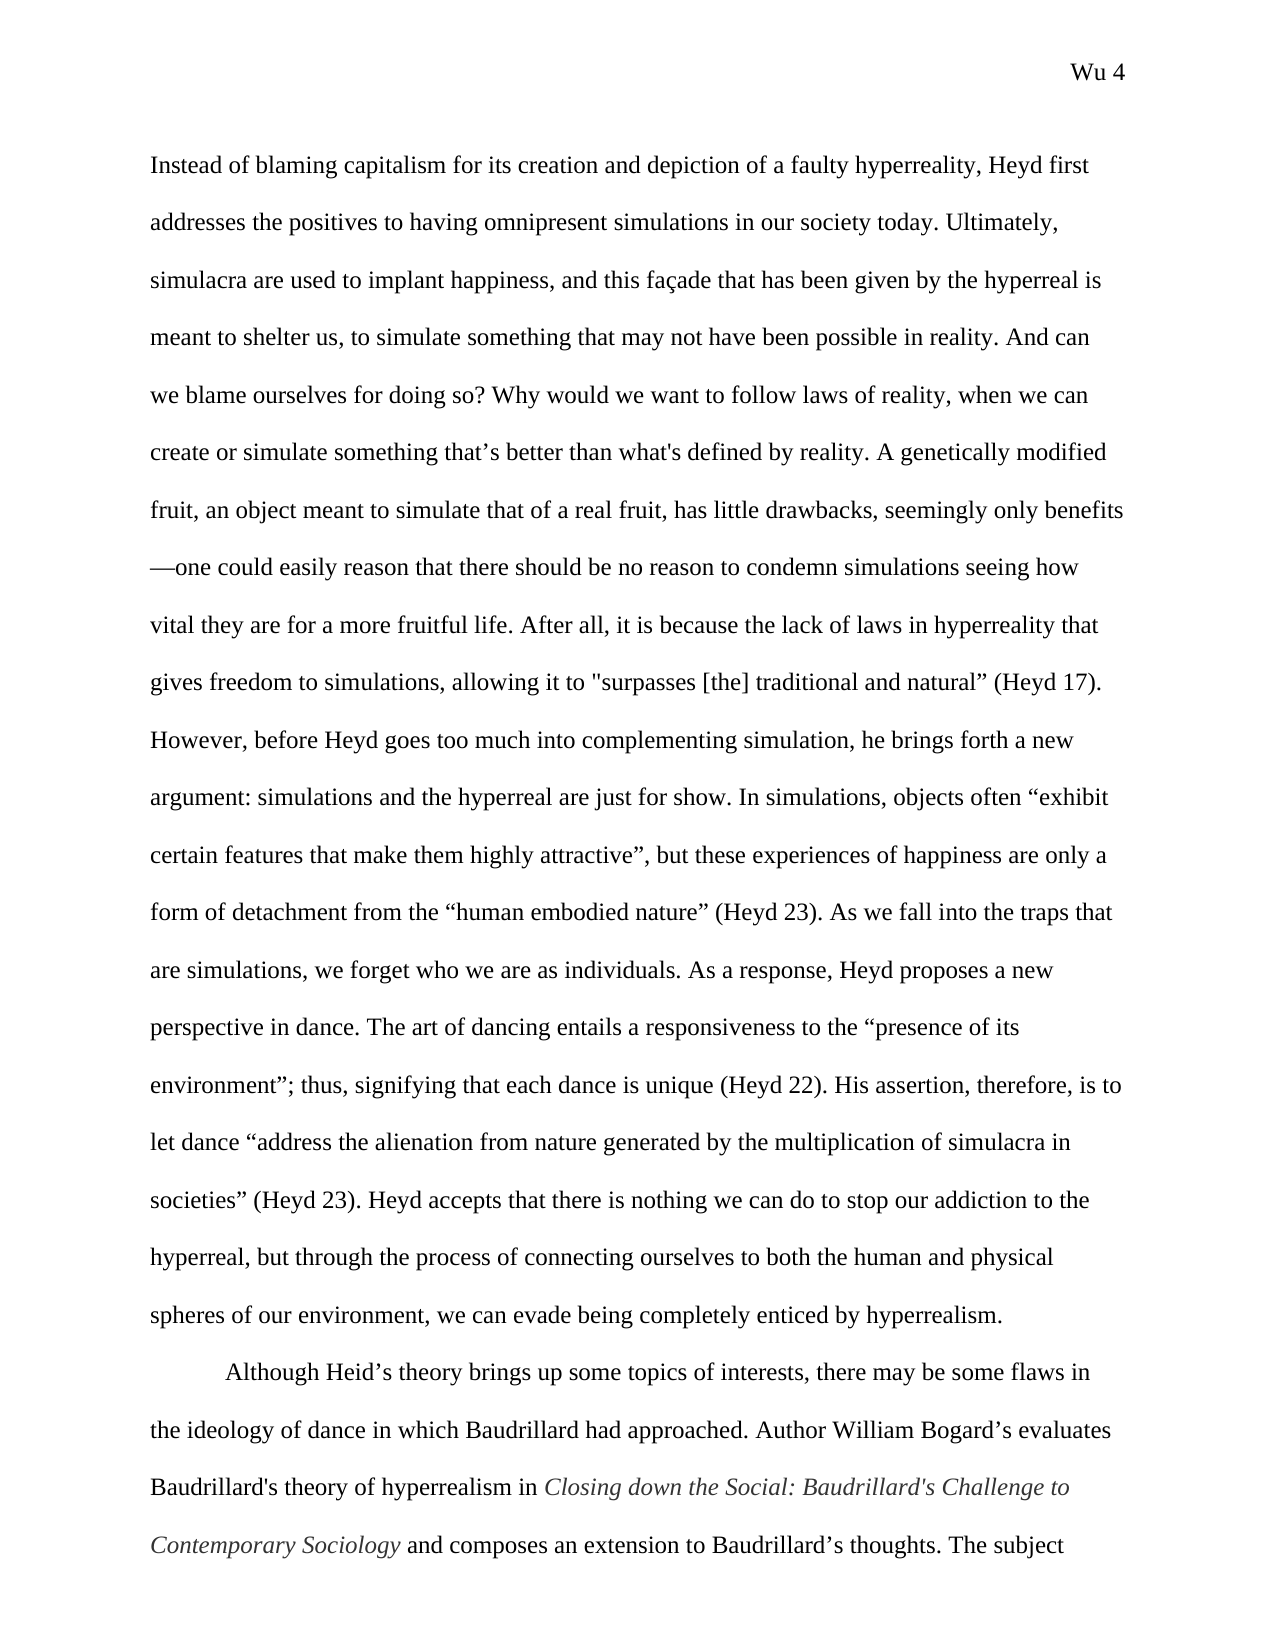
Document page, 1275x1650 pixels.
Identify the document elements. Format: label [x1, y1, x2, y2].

text [150, 1357, 1125, 1559]
text [150, 150, 1125, 1329]
